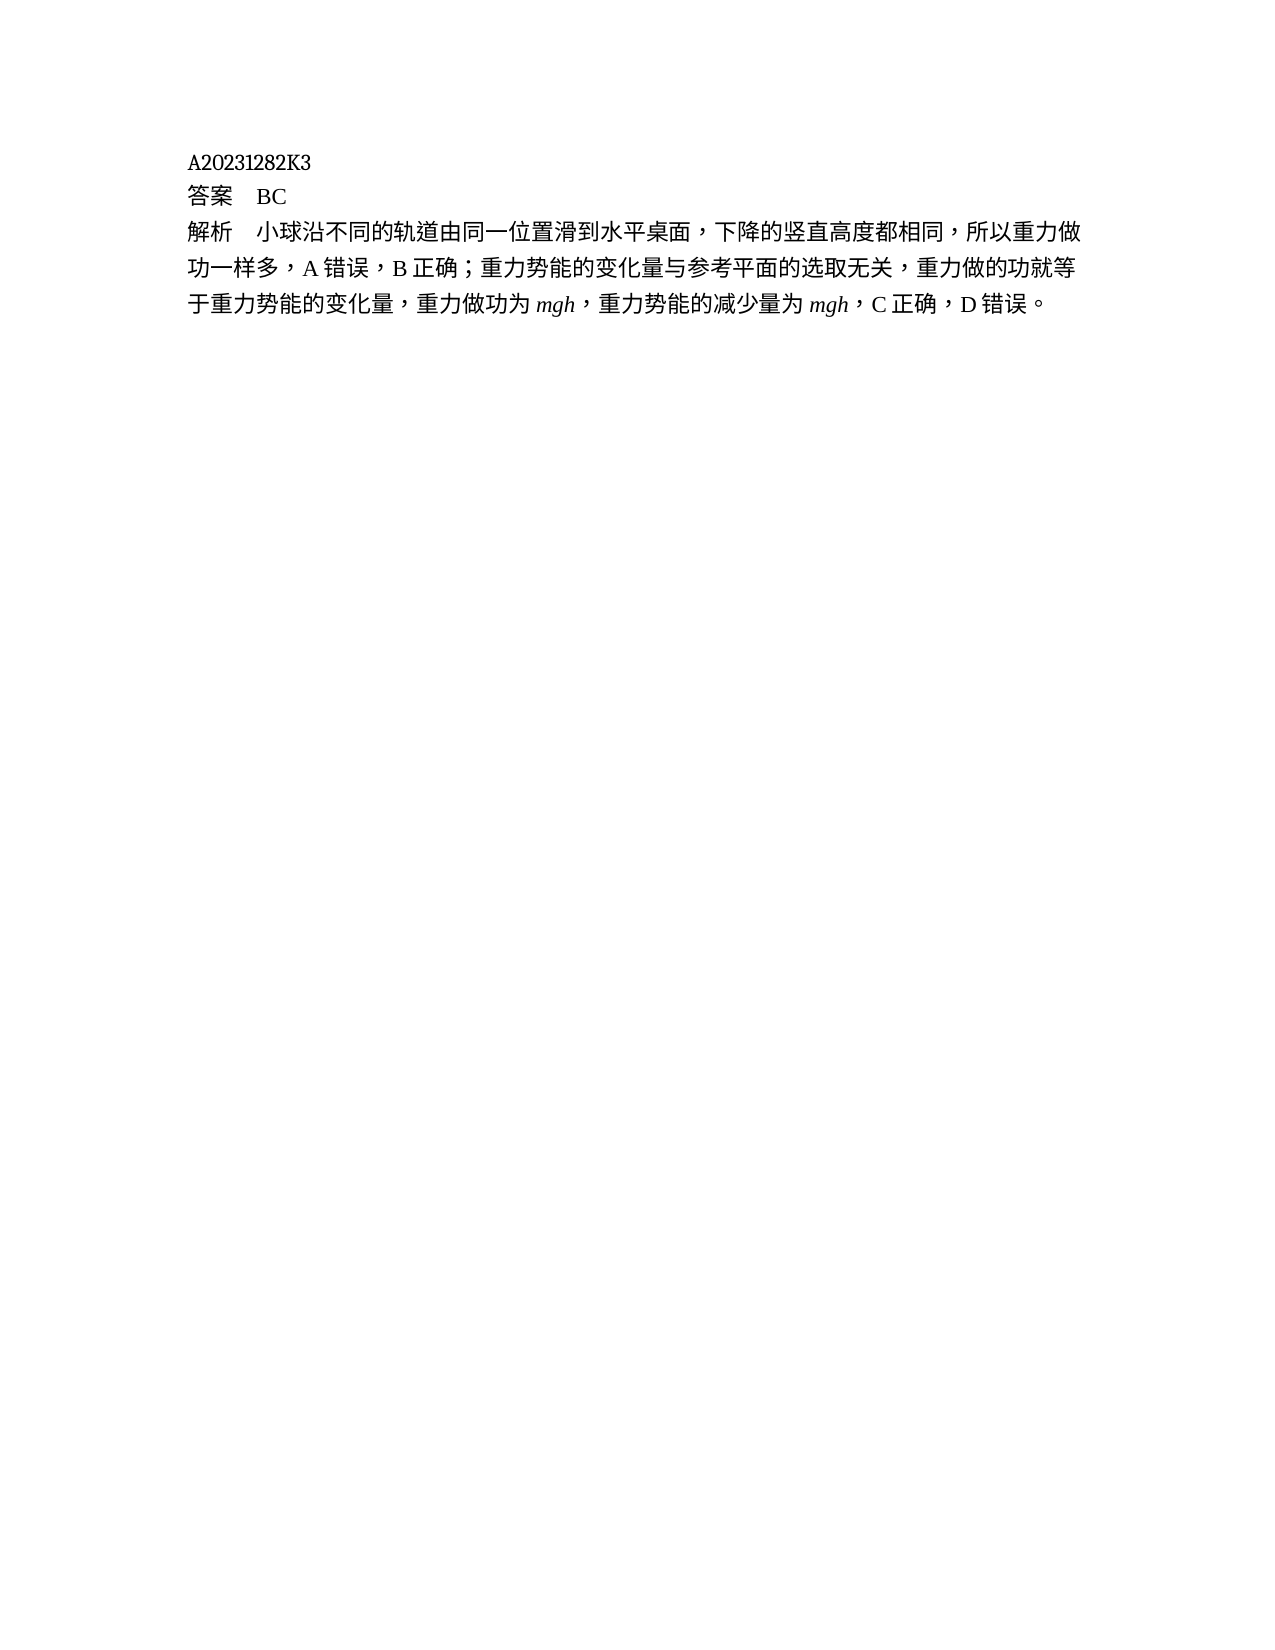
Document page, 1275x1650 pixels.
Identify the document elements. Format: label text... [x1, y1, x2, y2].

text 解析 小球沿不同的轨道由同一位置滑到水平桌面，下降的竖直高度都相同，所以重力做功一样多，A错误，B正确；重力势能的变化量与参考平面的选取无关，重力做的功就等于重力势能的变化量，重力做功为mgh，重力势能的减少量为mgh，C正确，D错误。 [187, 216, 1087, 319]
text 答案 BC [187, 180, 1087, 211]
text A20231282K3 [187, 150, 1087, 176]
